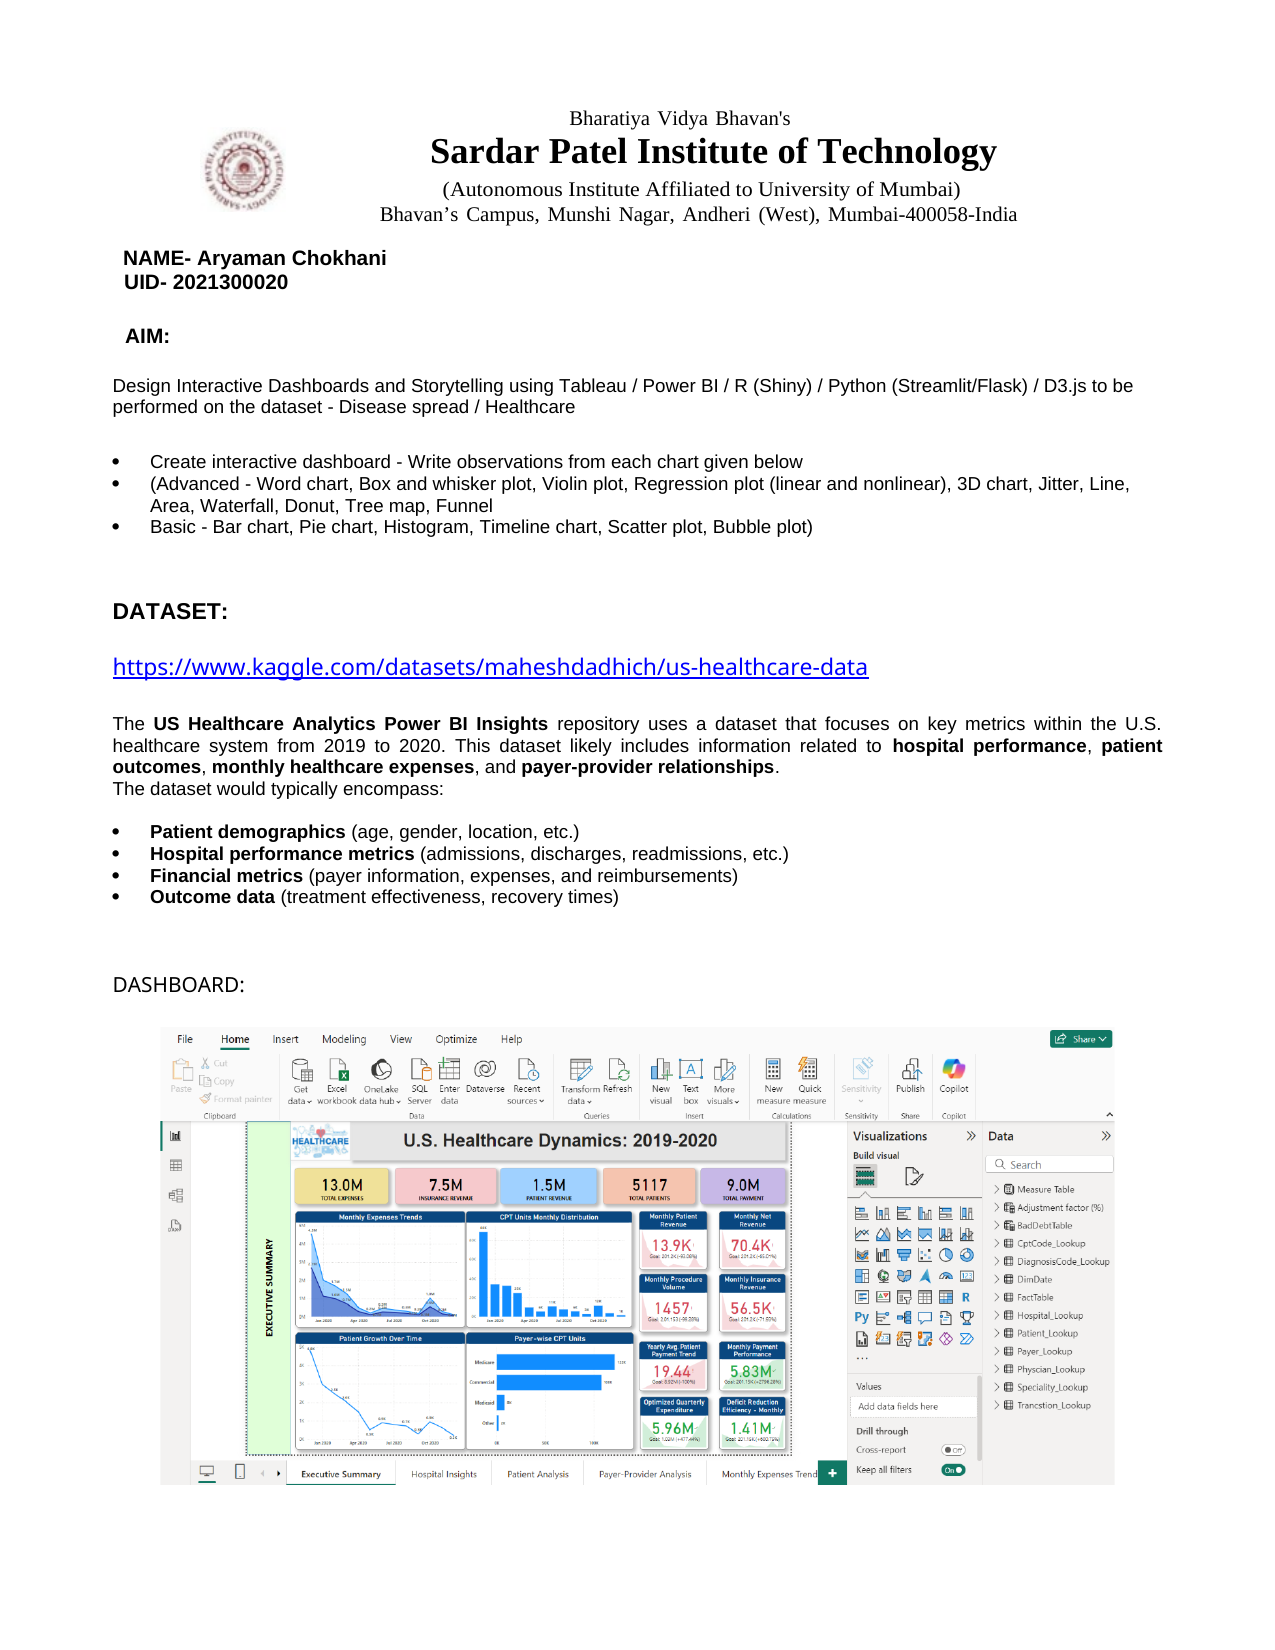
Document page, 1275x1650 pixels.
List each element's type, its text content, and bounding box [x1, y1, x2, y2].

list Basic - Bar chart, Pie chart, Histogram, Timeline chart, Scatter plot, Bubble plot) [112, 516, 1162, 538]
text DASHBOARD: [112, 939, 1162, 999]
list (Advanced - Word chart, Box and whisker plot, Violin plot, Regression plot (linear and nonlinear), 3D chart, Jitter, Line, Area, Waterfall, Donut, Tree map, Funnel [112, 473, 1162, 516]
text NAME- Aryaman Chokhani [112, 246, 1162, 270]
text The dataset would typically encompass: [112, 778, 1162, 799]
list Outcome data (treatment effectiveness, recovery times) [112, 886, 1162, 908]
text https://www.kaggle.com/datasets/maheshdadhich/us-healthcare-data The US Healthcare Analytics Power BI Insights repository uses a dataset that focuses on key metrics within the U.S. healthcare system from 2019 to 2020. This dataset likely includes information related to hospital performance, patient outcomes, monthly healthcare expenses, and payer-provider relationships​. [112, 651, 1162, 778]
picture [200, 127, 286, 212]
list Create interactive dashboard - Write observations from each chart given below [112, 451, 1162, 473]
text Design Interactive Dashboards and Storytelling using Tableau / Power BI / R (Shiny) / Python (Streamlit/Flask) / D3.js to be performed on the dataset - Disease spread / Healthcare [112, 374, 1162, 417]
text AIM: [125, 324, 1162, 348]
list Hospital performance metrics (admissions, discharges, readmissions, etc.) [112, 843, 1162, 864]
picture [160, 1027, 1115, 1485]
list Patient demographics (age, gender, location, etc.) [112, 821, 1162, 843]
text UID- 2021300020 [112, 270, 1162, 294]
list Financial metrics (payer information, expenses, and reimbursements) [112, 864, 1162, 886]
text DATASET: [112, 598, 1162, 624]
